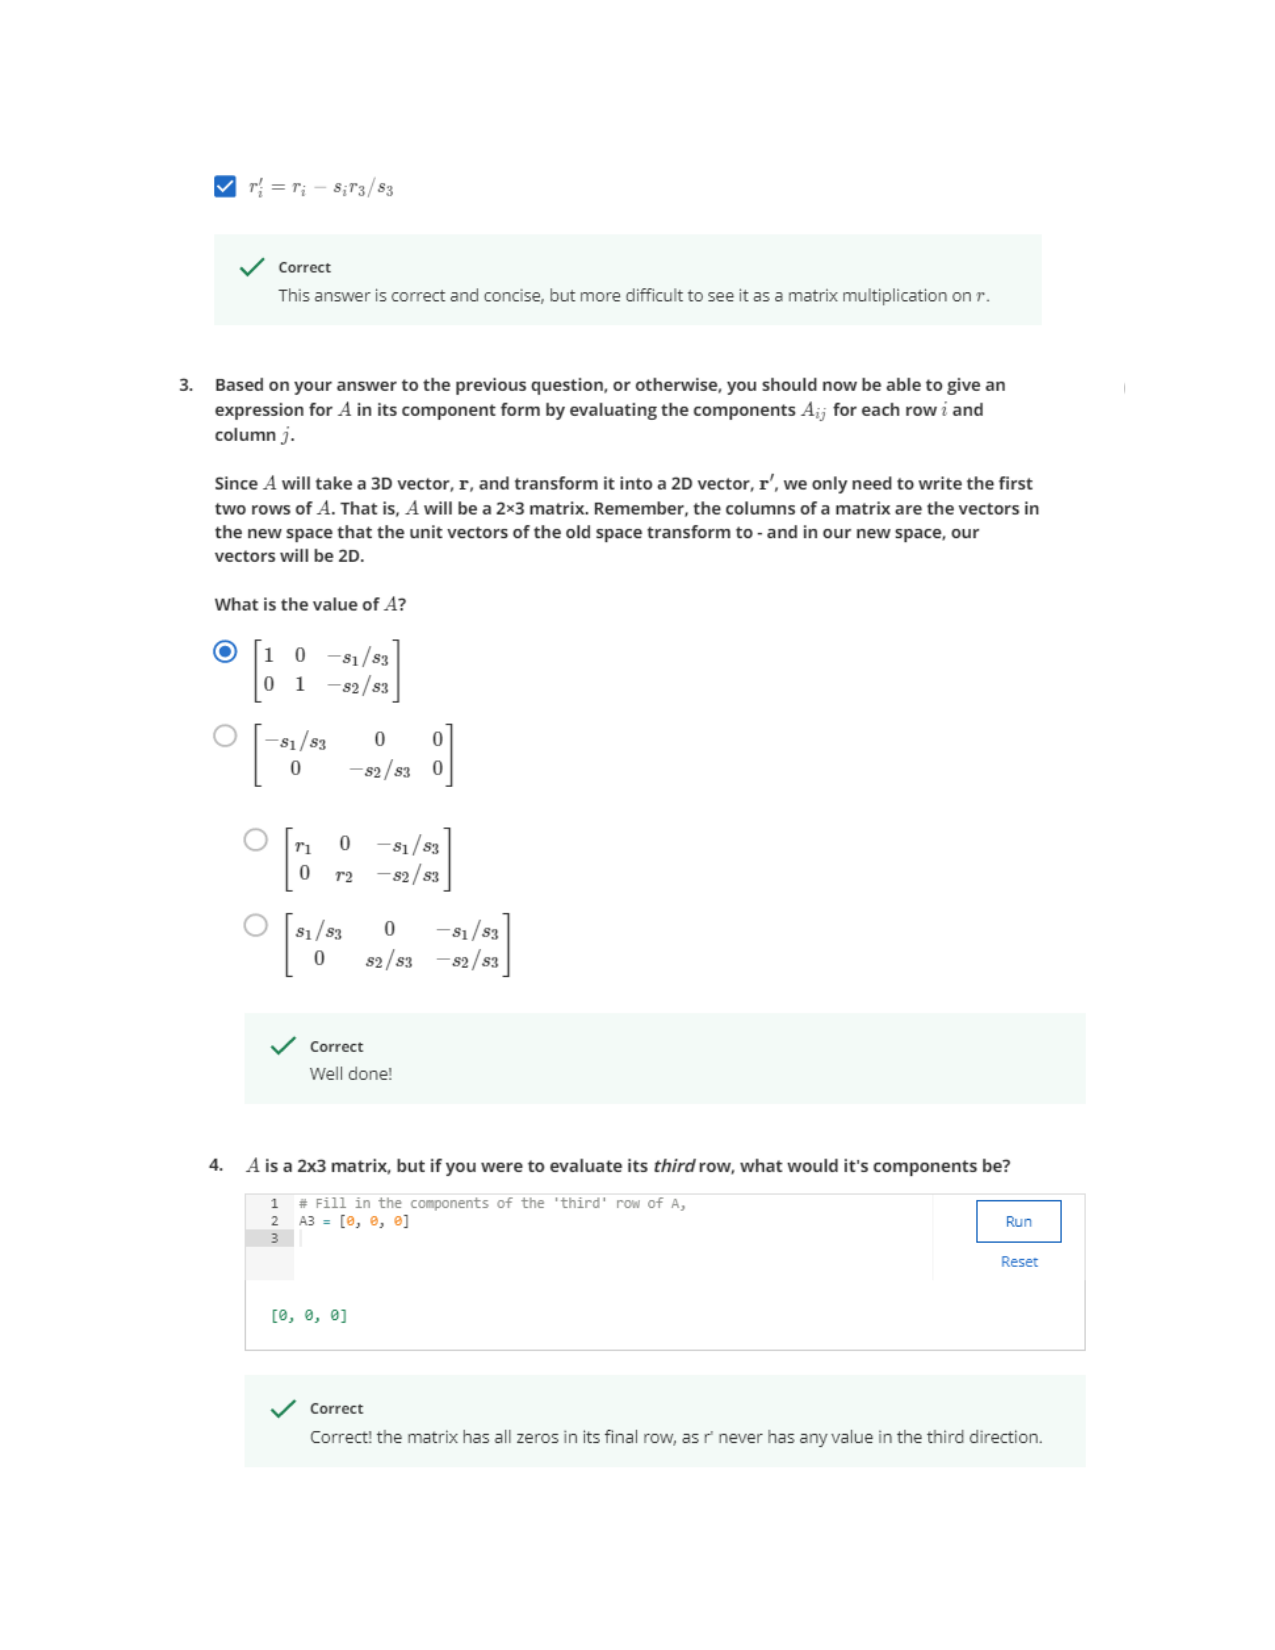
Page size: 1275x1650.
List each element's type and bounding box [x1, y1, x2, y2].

picture [150, 809, 1125, 1498]
picture [150, 150, 1125, 808]
